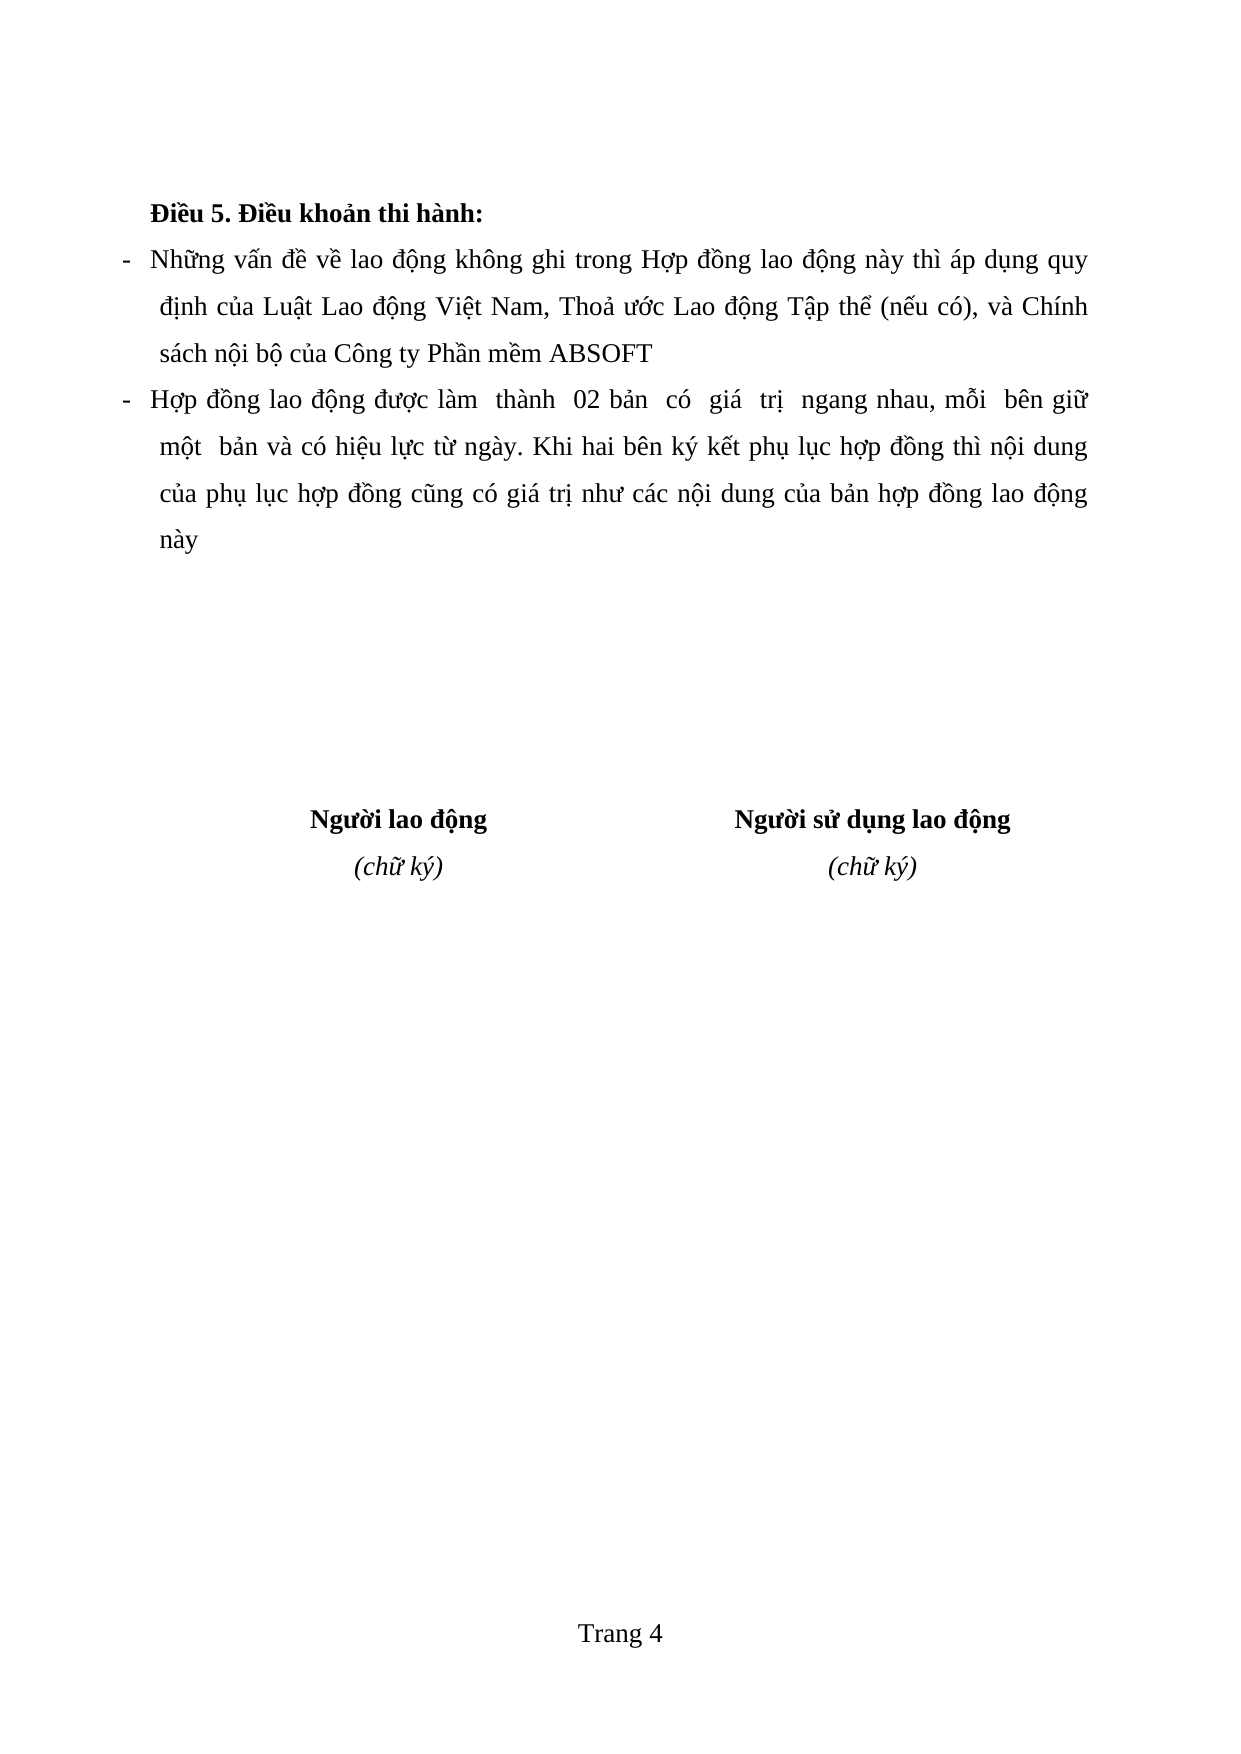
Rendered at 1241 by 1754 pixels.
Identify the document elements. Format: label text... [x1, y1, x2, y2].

text Điều 5. Điều khoản thi hành: [150, 197, 1090, 228]
table_header Người lao động (chữ ký) [160, 803, 636, 943]
table_header Người sử dụng lao động (chữ ký) [636, 803, 1109, 943]
list Những vấn đề về lao động không ghi trong Hợp đồng lao động này thì áp dụng quy định của Luật Lao động Việt Nam, Thoả ước Lao động Tập thể (nếu có), và Chính sách nội bộ của Công ty Phần mềm ABSOFT [122, 243, 1090, 368]
list Hợp đồng lao động được làm thành 02 bản có giá trị ngang nhau, mỗi bên giữ một bản và có hiệu lực từ ngày. Khi hai bên ký kết phụ lục hợp đồng thì nội dung của phụ lục hợp đồng cũng có giá trị như các nội dung của bản hợp đồng lao động này [122, 383, 1090, 554]
